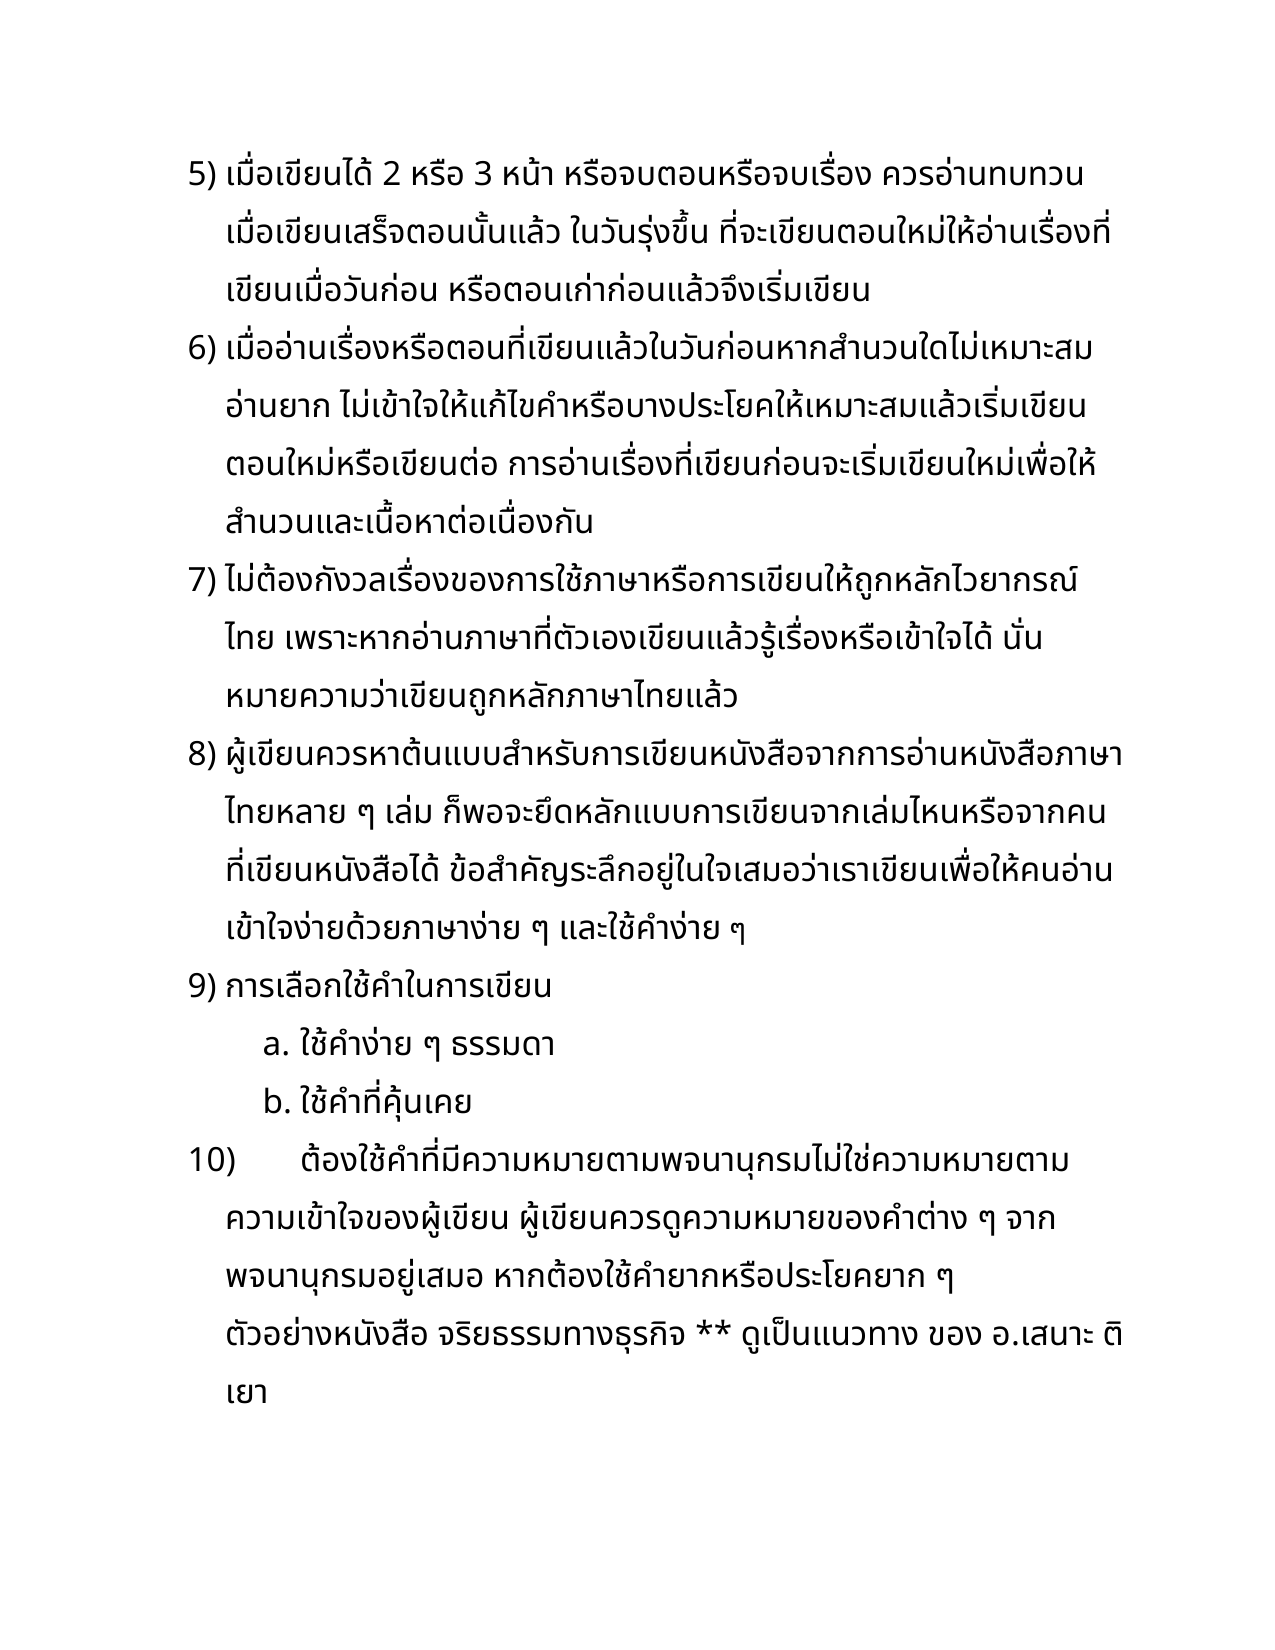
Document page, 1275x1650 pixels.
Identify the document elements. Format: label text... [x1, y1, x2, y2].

list เมื่ออ่านเรื่องหรือตอนที่เขียนแล้วในวันก่อนหากสำนวนใดไม่เหมาะสม อ่านยาก ไม่เข้าใจให้แก้ไขคำหรือบางประโยคให้เหมาะสมแล้วเริ่มเขียนตอนใหม่หรือเขียนต่อ การอ่านเรื่องที่เขียนก่อนจะเริ่มเขียนใหม่เพื่อให้สำนวนและเนื้อหาต่อเนื่องกัน [187, 324, 1125, 548]
list การเลือกใช้คำในการเขียน [187, 962, 1125, 1012]
list ผู้เขียนควรหาต้นแบบสำหรับการเขียนหนังสือจากการอ่านหนังสือภาษาไทยหลาย ๆ เล่ม ก็พอจะยึดหลักแบบการเขียนจากเล่มไหนหรือจากคนที่เขียนหนังสือได้ ข้อสำคัญระลึกอยู่ในใจเสมอว่าเราเขียนเพื่อให้คนอ่านเข้าใจง่ายด้วยภาษาง่าย ๆ และใช้คำง่าย ๆ [187, 730, 1125, 954]
list ไม่ต้องกังวลเรื่องของการใช้ภาษาหรือการเขียนให้ถูกหลักไวยากรณ์ไทย เพราะหากอ่านภาษาที่ตัวเองเขียนแล้วรู้เรื่องหรือเข้าใจได้ นั่นหมายความว่าเขียนถูกหลักภาษาไทยแล้ว [187, 556, 1125, 722]
list ใช้คำง่าย ๆ ธรรมดา [262, 1020, 1125, 1070]
list ตัวอย่างหนังสือ จริยธรรมทางธุรกิจ ** ดูเป็นแนวทาง ของ อ.เสนาะ ติเยา [225, 1310, 1125, 1418]
list ต้องใช้คำที่มีความหมายตามพจนานุกรมไม่ใช่ความหมายตามความเข้าใจของผู้เขียน ผู้เขียนควรดูความหมายของคำต่าง ๆ จากพจนานุกรมอยู่เสมอ หากต้องใช้คำยากหรือประโยคยาก ๆ [187, 1136, 1125, 1302]
list ใช้คำที่คุ้นเคย [262, 1078, 1125, 1128]
list เมื่อเขียนได้ 2 หรือ 3 หน้า หรือจบตอนหรือจบเรื่อง ควรอ่านทบทวนเมื่อเขียนเสร็จตอนนั้นแล้ว ในวันรุ่งขึ้น ที่จะเขียนตอนใหม่ให้อ่านเรื่องที่เขียนเมื่อวันก่อน หรือตอนเก่าก่อนแล้วจึงเริ่มเขียน [187, 150, 1125, 316]
